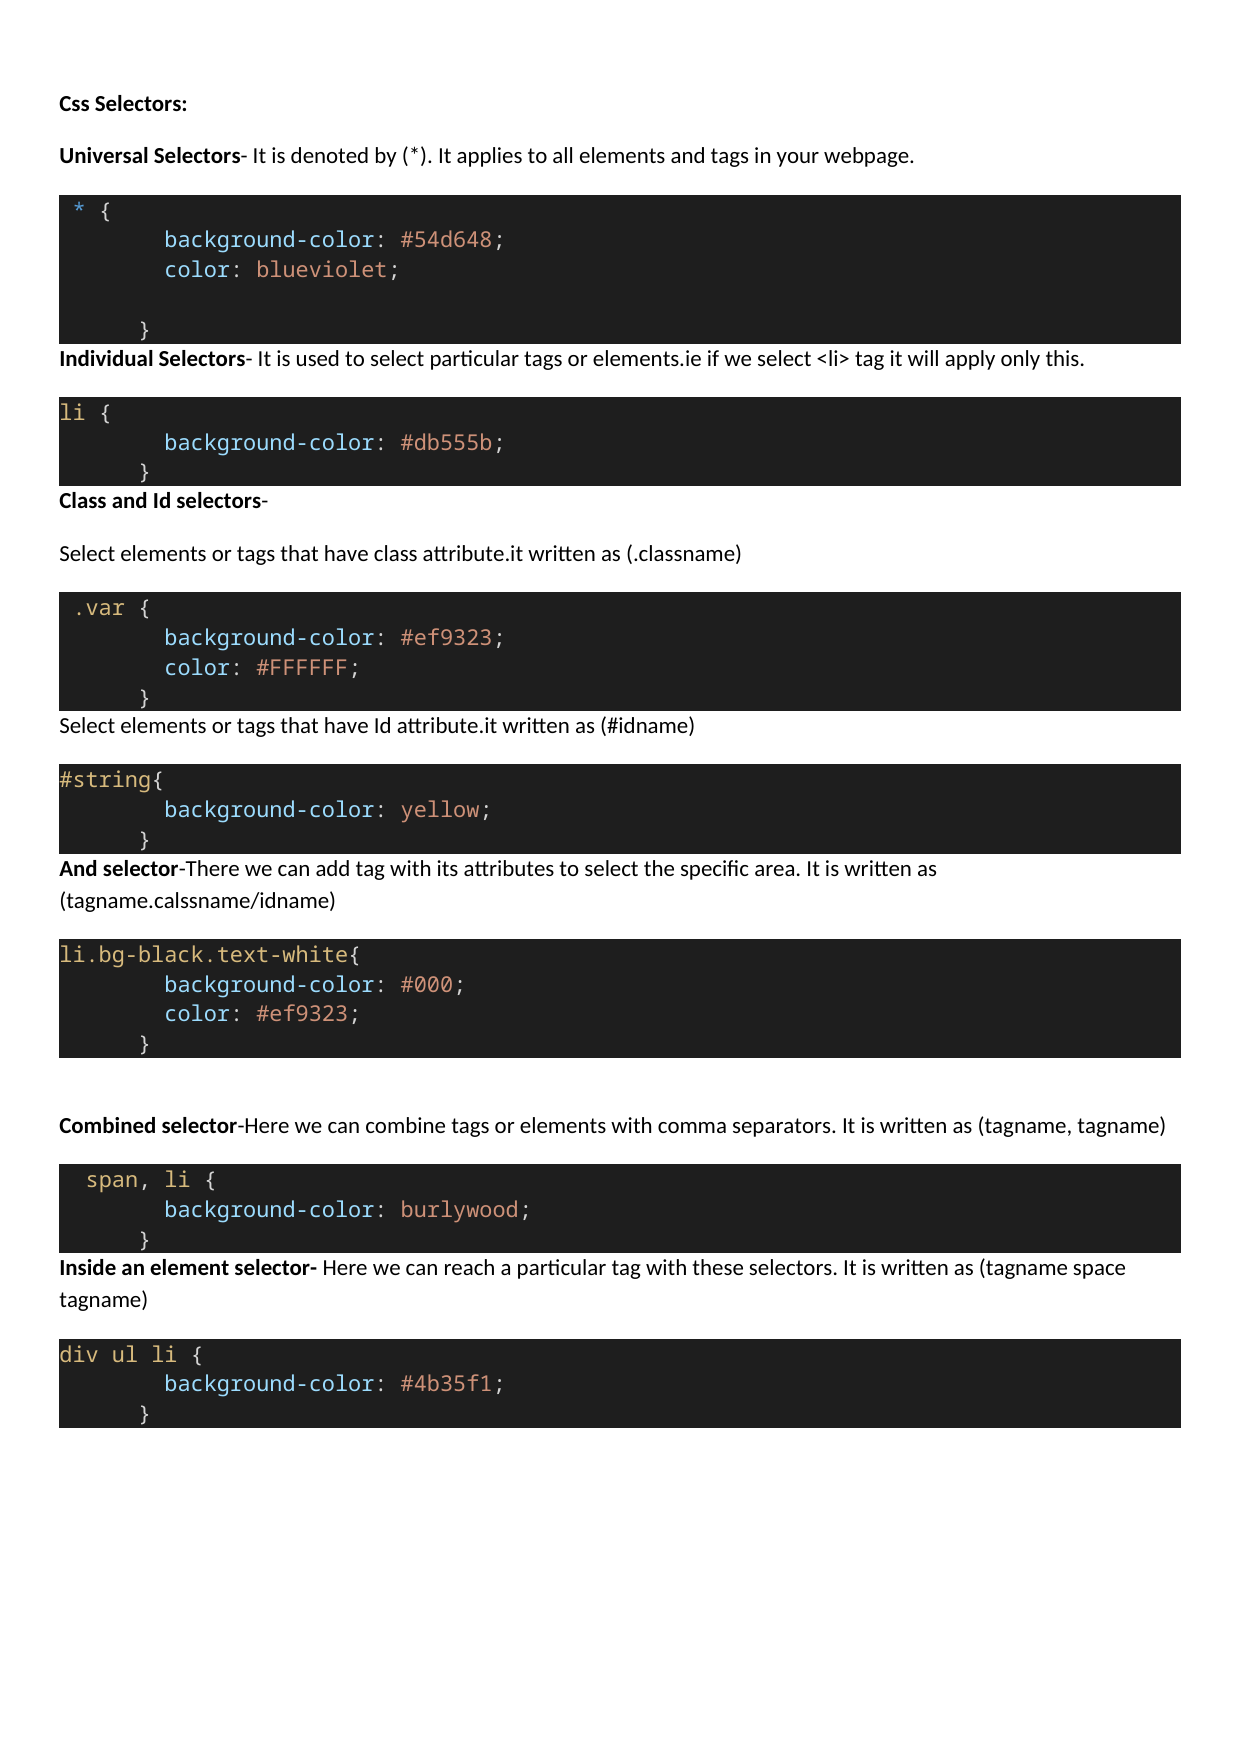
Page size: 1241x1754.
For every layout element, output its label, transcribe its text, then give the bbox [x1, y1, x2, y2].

text } [59, 314, 1181, 344]
text color: #FFFFFF; [59, 652, 1181, 681]
text Css Selectors: [59, 89, 1181, 117]
text background-color: #db555b; [59, 426, 1181, 456]
text color: blueviolet; [59, 254, 1181, 284]
text Select elements or tags that have Id attribute.it written as (#idname) [59, 711, 1181, 739]
text } [59, 1398, 1181, 1428]
text span, li { [59, 1164, 1181, 1194]
text background-color: yellow; [59, 794, 1181, 824]
text .var { [59, 592, 1181, 622]
text } [59, 1224, 1181, 1253]
text } [59, 1028, 1181, 1058]
text Combined selector-Here we can combine tags or elements with comma separators. It is written as (tagname, tagname) [59, 1111, 1181, 1139]
text background-color: #4b35f1; [59, 1368, 1181, 1398]
text Universal Selectors- It is denoted by (*). It applies to all elements and tags in your webpage. [59, 142, 1181, 170]
text } [59, 456, 1181, 486]
text #string{ [59, 764, 1181, 794]
text * { [59, 195, 1181, 224]
text background-color: #000; [59, 969, 1181, 998]
text div ul li { [59, 1339, 1181, 1368]
text Class and Id selectors- [59, 486, 1181, 514]
text } [59, 824, 1181, 854]
text color: #ef9323; [59, 998, 1181, 1028]
text background-color: #54d648; [59, 224, 1181, 254]
text li.bg-black.text-white{ [59, 939, 1181, 969]
text background-color: #ef9323; [59, 622, 1181, 652]
text Select elements or tags that have class attribute.it written as (.classname) [59, 539, 1181, 567]
text } [59, 681, 1181, 711]
text li { [59, 397, 1181, 426]
text Individual Selectors- It is used to select particular tags or elements.ie if we select <li> tag it will apply only this. [59, 344, 1181, 372]
text Inside an element selector- Here we can reach a particular tag with these selectors. It is written as (tagname space tagname) [59, 1253, 1181, 1314]
text And selector-There we can add tag with its attributes to select the specific area. It is written as (tagname.calssname/idname) [59, 854, 1181, 914]
text background-color: burlywood; [59, 1194, 1181, 1224]
